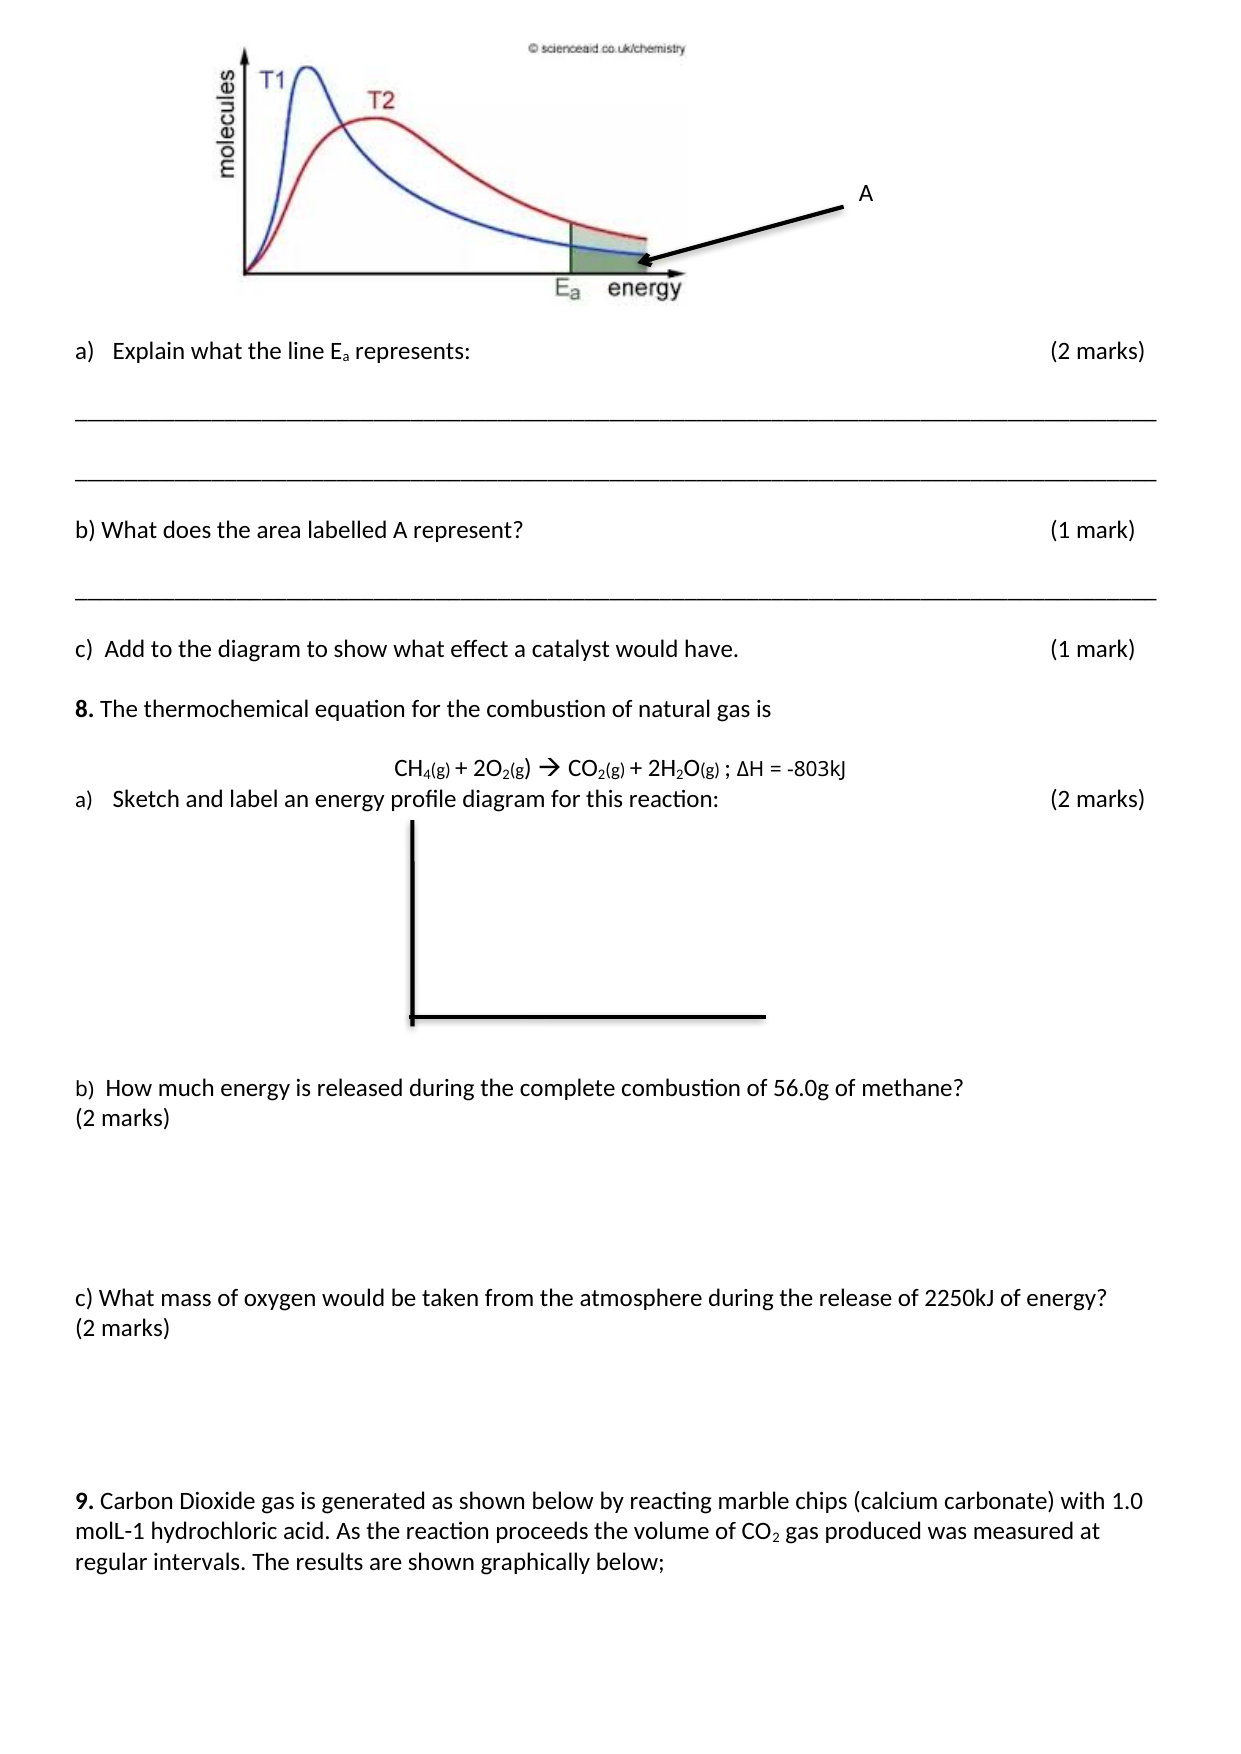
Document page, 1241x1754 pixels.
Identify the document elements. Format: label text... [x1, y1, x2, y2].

text _______________________________________________________________________________________ [75, 394, 1165, 425]
text c) Add to the diagram to show what effect a catalyst would have. (1 mark) [75, 633, 1165, 664]
text _______________________________________________________________________________________ [75, 454, 1165, 485]
text 8. The thermochemical equation for the combustion of natural gas is [75, 693, 1165, 723]
text 9. Carbon Dioxide gas is generated as shown below by reacting marble chips (calcium carbonate) with 1.0 molL-1 hydrochloric acid. As the reaction proceeds the volume of CO2 gas produced was measured at regular intervals. The results are shown graphically below; [75, 1485, 1165, 1576]
text _______________________________________________________________________________________ [75, 573, 1165, 604]
text c) What mass of oxygen would be taken from the atmosphere during the release of 2250kJ of energy? (2 marks) [75, 1282, 1165, 1343]
text b) What does the area labelled A represent? (1 mark) [75, 514, 1165, 544]
picture [212, 42, 688, 306]
list Explain what the line Ea represents: (2 marks) [75, 335, 1165, 365]
text CH4(g) + 2O2(g) CO2(g) + 2H2O(g) ; ΔH = -803kJ [75, 753, 1165, 783]
list Sketch and label an energy profile diagram for this reaction: (2 marks) [75, 783, 1165, 842]
text b) How much energy is released during the complete combustion of 56.0g of methane? (2 marks) [75, 1072, 1165, 1133]
